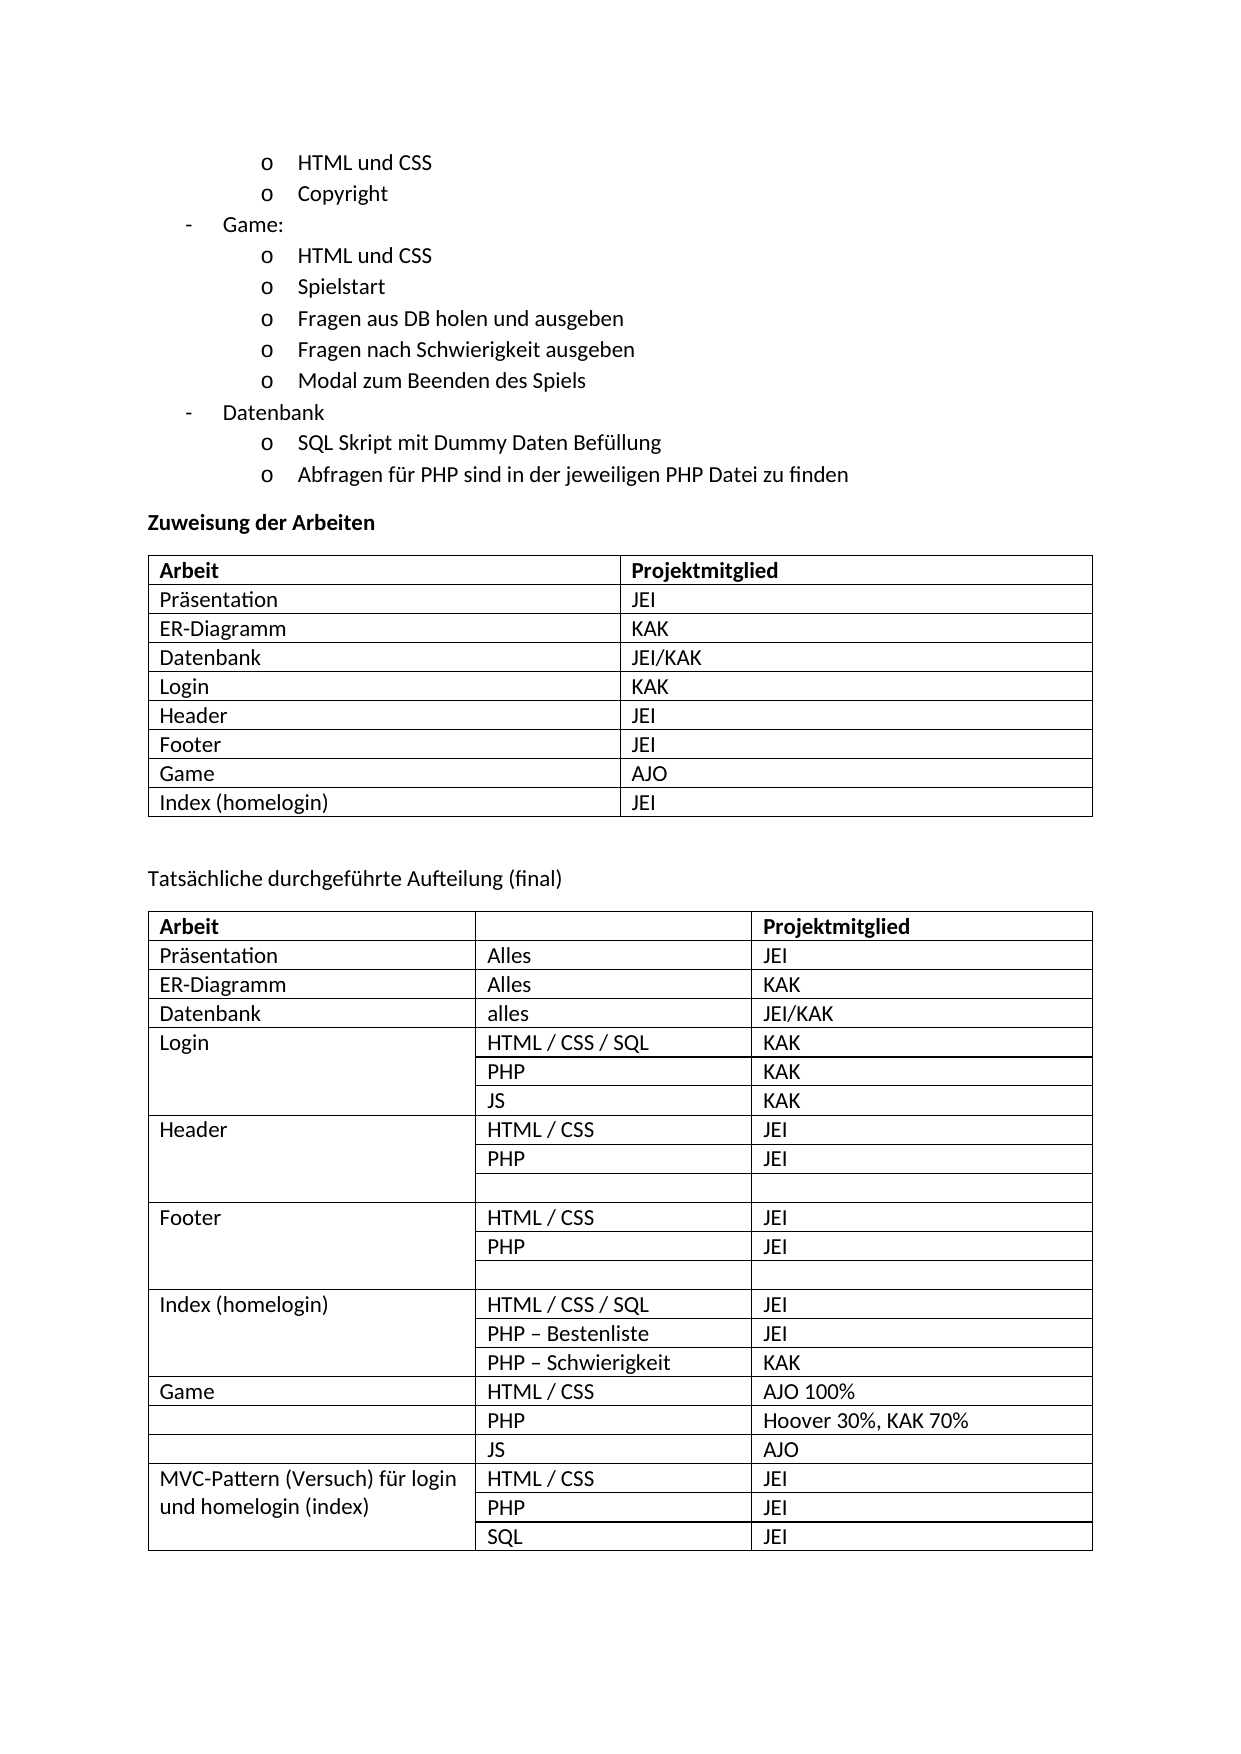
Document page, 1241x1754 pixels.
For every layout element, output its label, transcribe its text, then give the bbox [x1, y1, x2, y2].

table_cell HTML / CSS / SQL [476, 1028, 751, 1056]
table_header Arbeit [149, 912, 475, 940]
table_cell KAK [752, 1086, 1092, 1114]
table_cell JEI [752, 1464, 1092, 1492]
table_cell Alles [476, 941, 751, 969]
table_cell JS [476, 1086, 751, 1114]
table_cell Präsentation [149, 585, 620, 613]
list Datenbank [185, 398, 1093, 426]
table_cell HTML / CSS [476, 1377, 751, 1405]
table_cell KAK [752, 1348, 1092, 1376]
table_cell JEI [621, 730, 1092, 758]
table_cell Datenbank [149, 999, 475, 1027]
list Fragen aus DB holen und ausgeben [260, 304, 1093, 333]
table_cell AJO 100% [752, 1377, 1092, 1405]
table_cell SQL [476, 1523, 751, 1550]
table_cell Index (homelogin) [149, 788, 620, 816]
table_cell JEI [621, 585, 1092, 613]
table_cell [149, 1406, 475, 1434]
table_cell JEI [752, 1319, 1092, 1347]
list Game: [185, 211, 1093, 238]
table_cell KAK [752, 1028, 1092, 1056]
text Tatsächliche durchgeführte Aufteilung (final) [148, 864, 1093, 892]
table_cell Datenbank [149, 643, 620, 671]
table_cell Header [149, 1116, 475, 1202]
list Fragen nach Schwierigkeit ausgeben [260, 335, 1093, 364]
list SQL Skript mit Dummy Daten Befüllung [260, 428, 1093, 457]
table_cell HTML / CSS / SQL [476, 1290, 751, 1318]
table_cell JEI [752, 1116, 1092, 1143]
table_cell PHP [476, 1493, 751, 1521]
table_cell Alles [476, 970, 751, 998]
table_cell JS [476, 1435, 751, 1463]
table_cell ER-Diagramm [149, 614, 620, 642]
table_cell JEI [752, 941, 1092, 969]
table_cell AJO [621, 759, 1092, 787]
table_cell [476, 1174, 751, 1202]
table_cell Login [149, 672, 620, 700]
table_cell PHP – Bestenliste [476, 1319, 751, 1347]
table_cell ER-Diagramm [149, 970, 475, 998]
table_cell PHP – Schwierigkeit [476, 1348, 751, 1376]
text Zuweisung der Arbeiten [148, 508, 1093, 536]
table_cell KAK [752, 970, 1092, 998]
table_cell JEI [752, 1203, 1092, 1231]
table_cell [752, 1174, 1092, 1202]
list Spielstart [260, 272, 1093, 301]
table_cell Footer [149, 1203, 475, 1289]
table_cell PHP [476, 1145, 751, 1173]
table_cell Game [149, 1377, 475, 1405]
table_cell Präsentation [149, 941, 475, 969]
table_cell HTML / CSS [476, 1116, 751, 1143]
table_cell JEI [621, 701, 1092, 729]
table_cell JEI [621, 788, 1092, 816]
list Abfragen für PHP sind in der jeweiligen PHP Datei zu finden [260, 460, 1093, 489]
table_cell HTML / CSS [476, 1464, 751, 1492]
table_cell KAK [621, 672, 1092, 700]
table_cell [149, 1435, 475, 1463]
table_cell Hoover 30%, KAK 70% [752, 1406, 1092, 1434]
table_cell MVC-Pattern (Versuch) für login und homelogin (index) [149, 1464, 475, 1550]
table_cell AJO [752, 1435, 1092, 1463]
table_cell alles [476, 999, 751, 1027]
table_cell JEI [752, 1523, 1092, 1550]
table_cell JEI [752, 1290, 1092, 1318]
table_cell PHP [476, 1058, 751, 1085]
table_cell Index (homelogin) [149, 1290, 475, 1376]
table_cell PHP [476, 1406, 751, 1434]
table_cell PHP [476, 1232, 751, 1260]
table_cell Header [149, 701, 620, 729]
table_header Projektmitglied [621, 556, 1092, 584]
list Copyright [260, 179, 1093, 208]
list HTML und CSS [260, 148, 1093, 177]
table_cell JEI/KAK [621, 643, 1092, 671]
table_cell Footer [149, 730, 620, 758]
table_header Arbeit [149, 556, 620, 584]
table_cell JEI [752, 1493, 1092, 1521]
table_header Projektmitglied [752, 912, 1092, 940]
table_cell JEI [752, 1232, 1092, 1260]
table_cell Login [149, 1028, 475, 1114]
table_cell Game [149, 759, 620, 787]
table_cell [752, 1261, 1092, 1289]
table_cell KAK [752, 1058, 1092, 1085]
table_cell [476, 1261, 751, 1289]
list Modal zum Beenden des Spiels [260, 367, 1093, 396]
table_cell KAK [621, 614, 1092, 642]
list HTML und CSS [260, 241, 1093, 270]
table_cell JEI/KAK [752, 999, 1092, 1027]
table_cell HTML / CSS [476, 1203, 751, 1231]
table_header [476, 912, 751, 940]
table_cell JEI [752, 1145, 1092, 1173]
